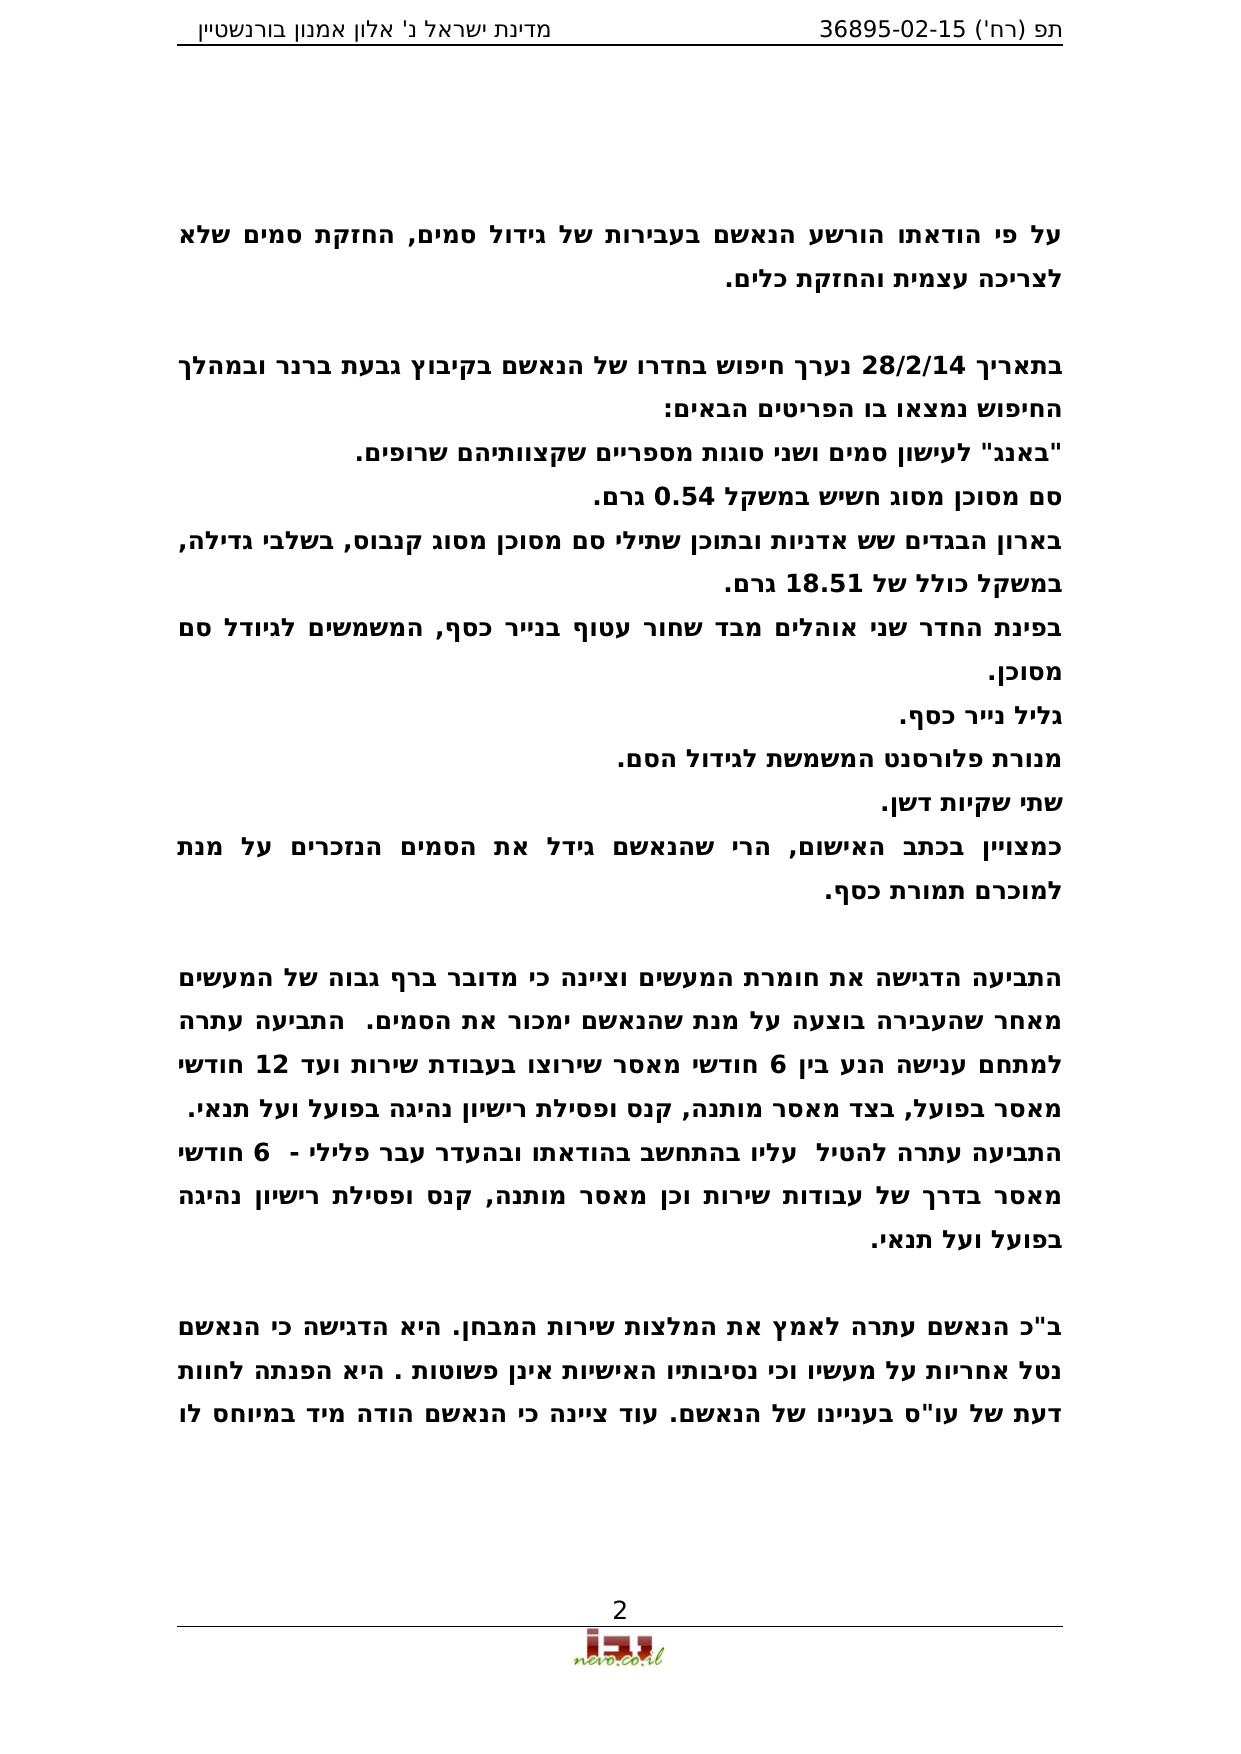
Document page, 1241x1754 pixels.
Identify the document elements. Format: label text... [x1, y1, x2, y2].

text שתי שקיות דשן. [177, 788, 1063, 818]
text סם מסוכן מסוג חשיש במשקל 0.54 גרם. [177, 482, 1063, 511]
text על פי הודאתו הורשע הנאשם בעבירות של גידול סמים, החזקת סמים שלא לצריכה עצמית והחזקת כלים. [177, 220, 1063, 293]
text גליל נייר כסף. [177, 701, 1063, 730]
picture [574, 1628, 666, 1667]
text התביעה עתרה להטיל עליו בהתחשב בהודאתו ובהעדר עבר פלילי - 6 חודשי מאסר בדרך של עבודות שירות וכן מאסר מותנה, קנס ופסילת רישיון נהיגה בפועל ועל תנאי. [177, 1138, 1063, 1254]
text מנורת פלורסנט המשמשת לגידול הסם. [177, 745, 1063, 774]
text כמצויין בכתב האישום, הרי שהנאשם גידל את הסמים הנזכרים על מנת למוכרם תמורת כסף. [177, 832, 1063, 905]
text בתאריך 28/2/14 נערך חיפוש בחדרו של הנאשם בקיבוץ גבעת ברנר ובמהלך החיפוש נמצאו בו הפריטים הבאים: [177, 351, 1063, 424]
text בארון הבגדים שש אדניות ובתוכן שתילי סם מסוכן מסוג קנבוס, בשלבי גדילה, במשקל כולל של 18.51 גרם. [177, 526, 1063, 599]
text "באנג" לעישון סמים ושני סוגות מספריים שקצוותיהם שרופים. [177, 438, 1063, 468]
text התביעה הדגישה את חומרת המעשים וציינה כי מדובר ברף גבוה של המעשים מאחר שהעבירה בוצעה על מנת שהנאשם ימכור את הסמים. התביעה עתרה למתחם ענישה הנע בין 6 חודשי מאסר שירוצו בעבודת שירות ועד 12 חודשי מאסר בפועל, בצד מאסר מותנה, קנס ופסילת רישיון נהיגה בפועל ועל תנאי. [177, 963, 1063, 1123]
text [177, 1312, 1063, 1429]
text בפינת החדר שני אוהלים מבד שחור עטוף בנייר כסף, המשמשים לגיודל סם מסוכן. [177, 613, 1063, 686]
